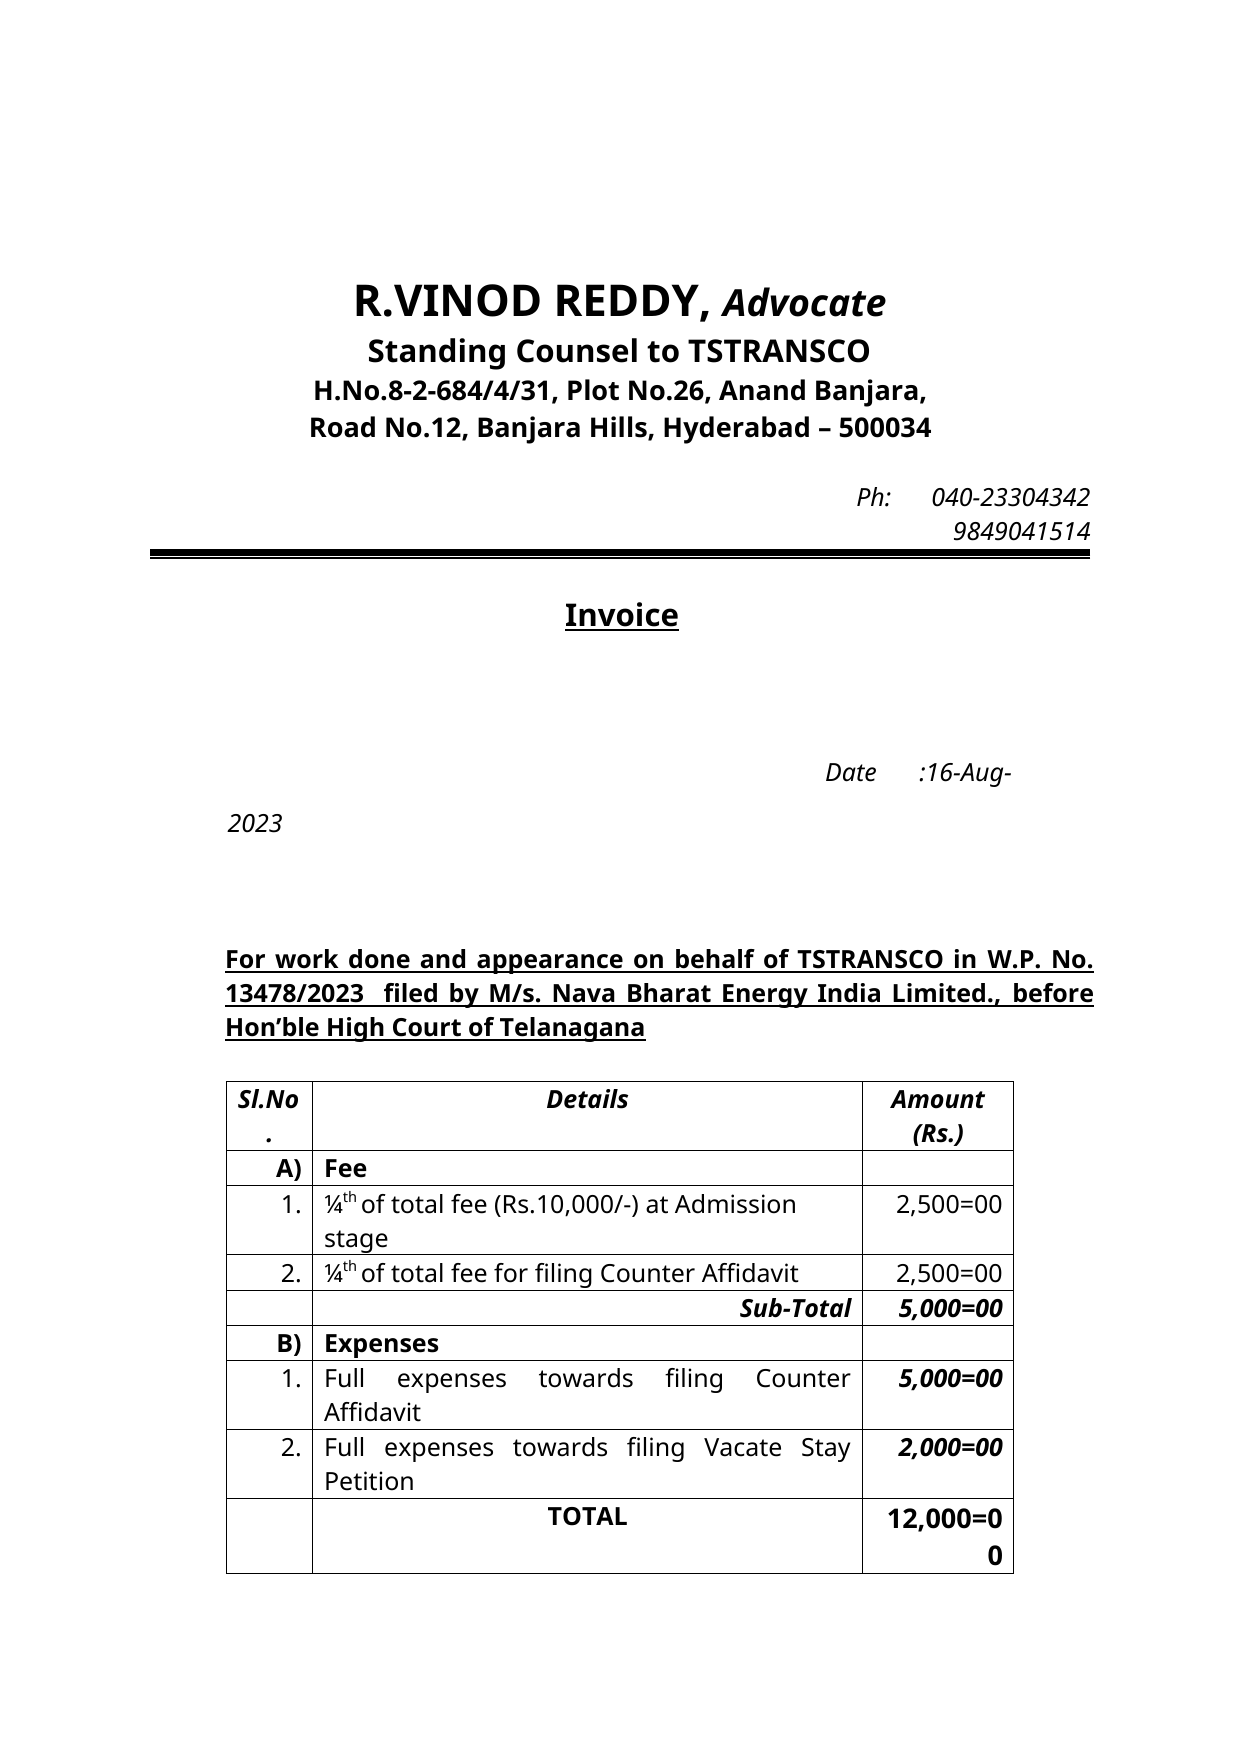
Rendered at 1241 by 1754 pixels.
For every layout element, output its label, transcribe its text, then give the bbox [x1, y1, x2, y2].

table_cell Expenses [313, 1326, 862, 1360]
table_cell 2. [227, 1255, 312, 1289]
text Ph: 040-23304342 [150, 479, 1090, 513]
text Date :16-Aug-2023 [227, 755, 1012, 840]
table_cell Full expenses towards filing Counter Affidavit [313, 1361, 862, 1429]
table_cell [863, 1151, 1013, 1185]
text 9849041514 [150, 513, 1090, 549]
table_cell 12,000=00 [863, 1499, 1013, 1573]
table_cell Sub-Total [313, 1291, 862, 1324]
table_cell Full expenses towards filing Vacate Stay Petition [313, 1430, 862, 1498]
table_header Details [313, 1082, 862, 1150]
table_cell [227, 1291, 312, 1324]
text H.No.8-2-684/4/31, Plot No.26, Anand Banjara, [150, 371, 1090, 408]
text Road No.12, Banjara Hills, Hyderabad – 500034 [150, 408, 1090, 445]
text For work done and appearance on behalf of TSTRANSCO in W.P. No. 13478/2023 filed by M/s. Nava Bharat Energy India Limited., before Hon’ble High Court of Telanagana [225, 973, 1094, 1005]
table_cell 2,500=00 [863, 1186, 1013, 1254]
table_cell 5,000=00 [863, 1361, 1013, 1429]
table_cell A) [227, 1151, 312, 1185]
table_header Amount (Rs.) [863, 1082, 1013, 1150]
table_cell 2. [227, 1430, 312, 1498]
text For work done and appearance on behalf of TSTRANSCO in W.P. No. 13478/2023 filed by M/s. Nava Bharat Energy India Limited., before Hon’ble High Court of Telanagana [225, 1007, 1094, 1044]
text For work done and appearance on behalf of TSTRANSCO in W.P. No. 13478/2023 filed by M/s. Nava Bharat Energy India Limited., before Hon’ble High Court of Telanagana [225, 942, 1094, 971]
table_cell [227, 1499, 312, 1573]
table_cell 2,500=00 [863, 1255, 1013, 1289]
table_cell TOTAL [313, 1499, 862, 1573]
table_cell ¼th of total fee for filing Counter Affidavit [313, 1255, 862, 1289]
text Standing Counsel to TSTRANSCO [227, 329, 1012, 371]
text R.VINOD REDDY, Advocate [227, 269, 1012, 329]
table_cell 1. [227, 1186, 312, 1254]
table_cell 5,000=00 [863, 1291, 1013, 1324]
table_cell 1. [227, 1361, 312, 1429]
table_cell Fee [313, 1151, 862, 1185]
table_cell [863, 1326, 1013, 1360]
table_cell 2,000=00 [863, 1430, 1013, 1498]
text Invoice [150, 593, 1094, 635]
table_cell ¼th of total fee (Rs.10,000/-) at Admission stage [313, 1186, 862, 1254]
table_cell B) [227, 1326, 312, 1360]
table_header Sl.No. [227, 1082, 312, 1150]
